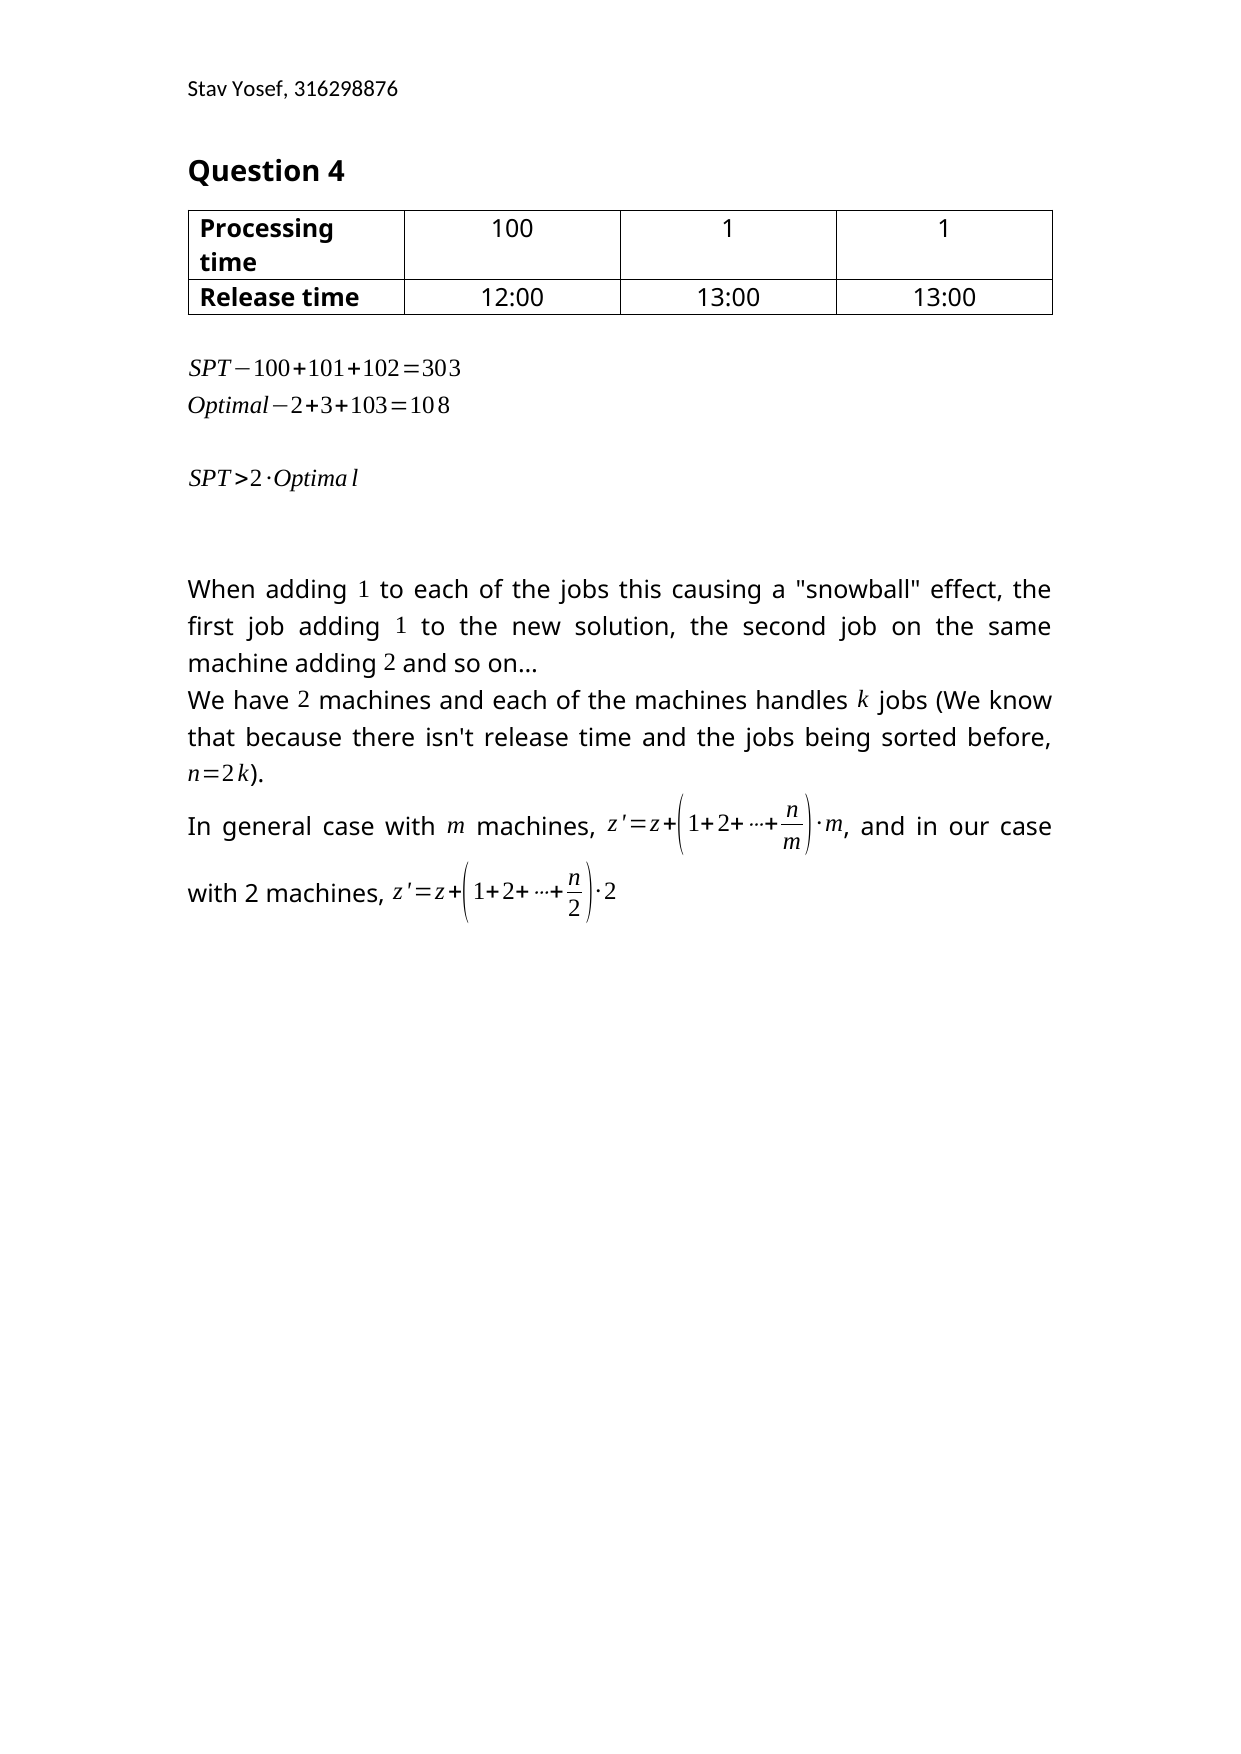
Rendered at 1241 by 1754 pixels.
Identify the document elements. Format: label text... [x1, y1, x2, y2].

table_cell 13:00 [837, 280, 1052, 314]
text In general case with machines, , and in our case with 2 machines, [187, 793, 1053, 926]
text We have machines and each of the machines handles jobs (We know that because there isn't release time and the jobs being sorted before, ). [187, 682, 1053, 790]
table_cell Release time [189, 280, 404, 314]
table_header 100 [405, 211, 620, 279]
table_header 1 [837, 211, 1052, 279]
text When adding to each of the jobs this causing a "snowball" effect, the first job adding to the new solution, the second job on the same machine adding and so on… [187, 572, 1053, 680]
subtitle Question 4 [187, 150, 1053, 190]
table_header 1 [621, 211, 836, 279]
table_cell 12:00 [405, 280, 620, 314]
table_header Processing time [189, 211, 404, 279]
table_cell 13:00 [621, 280, 836, 314]
